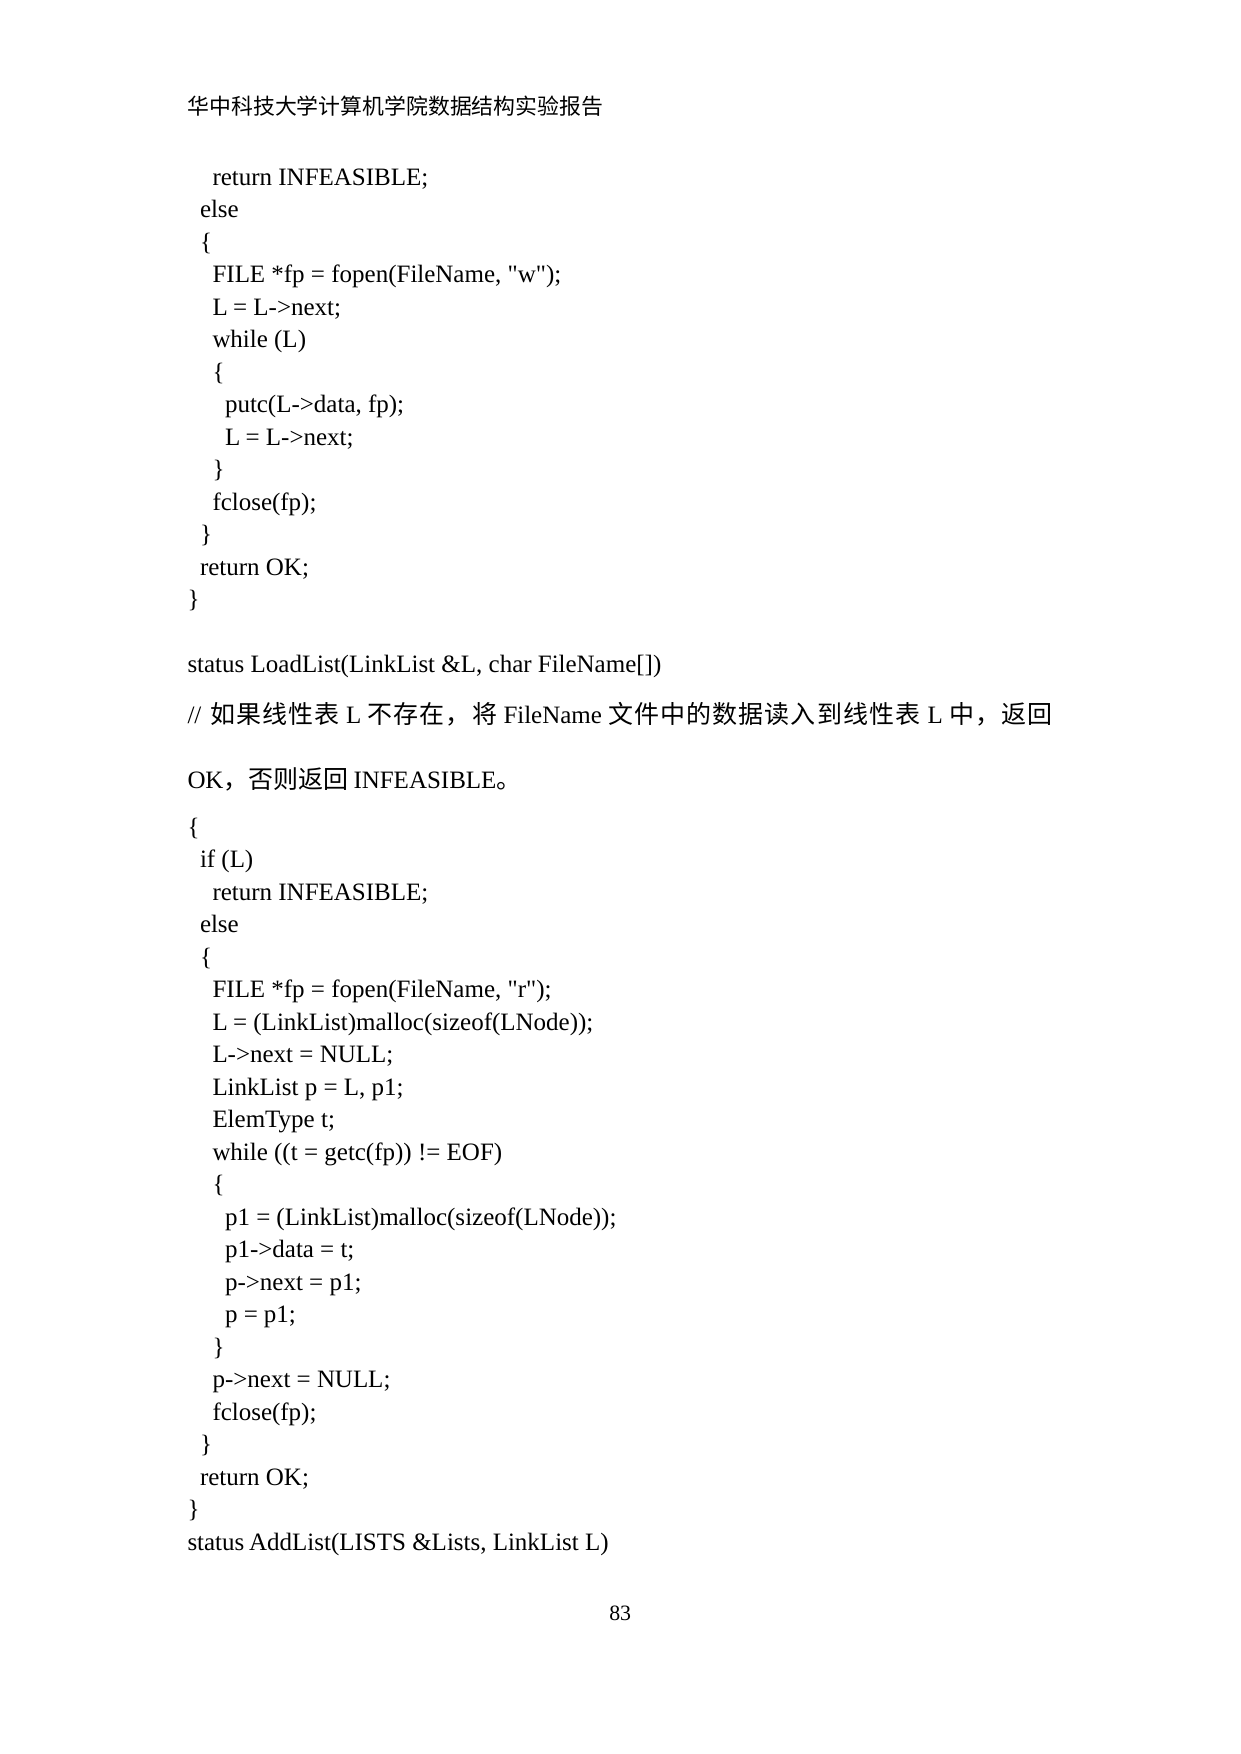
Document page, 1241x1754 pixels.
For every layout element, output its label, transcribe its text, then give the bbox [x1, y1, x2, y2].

text p->next = p1; [187, 1265, 1053, 1298]
text p->next = NULL; [187, 1363, 1053, 1395]
text } [187, 1330, 1053, 1363]
text fclose(fp); [187, 485, 1053, 518]
text FILE *fp = fopen(FileName, "r"); [187, 973, 1053, 1005]
text L = L->next; [187, 290, 1053, 323]
text return INFEASIBLE; [187, 875, 1053, 908]
text } [187, 583, 1053, 615]
text { [187, 355, 1053, 388]
text return OK; [187, 550, 1053, 583]
text FILE *fp = fopen(FileName, "w"); [187, 258, 1053, 290]
text } [187, 1428, 1053, 1460]
text { [187, 810, 1053, 843]
text status AddList(LISTS &Lists, LinkList L) [187, 1525, 1053, 1558]
text LinkList p = L, p1; [187, 1070, 1053, 1103]
text while ((t = getc(fp)) != EOF) [187, 1135, 1053, 1168]
text { [187, 225, 1053, 258]
text return INFEASIBLE; [187, 160, 1053, 193]
text return OK; [187, 1460, 1053, 1493]
text status LoadList(LinkList &L, char FileName[]) [187, 648, 1053, 680]
text } [187, 1493, 1053, 1525]
text p = p1; [187, 1298, 1053, 1330]
text L = (LinkList)malloc(sizeof(LNode)); [187, 1005, 1053, 1038]
text else [187, 908, 1053, 940]
text putc(L->data, fp); [187, 388, 1053, 420]
text else [187, 193, 1053, 225]
text L = L->next; [187, 420, 1053, 453]
text // 如果线性表L不存在，将FileName文件中的数据读入到线性表L中，返回OK，否则返回INFEASIBLE。 [187, 680, 1053, 810]
text p1->data = t; [187, 1233, 1053, 1265]
text while (L) [187, 323, 1053, 355]
text { [187, 940, 1053, 973]
text p1 = (LinkList)malloc(sizeof(LNode)); [187, 1200, 1053, 1233]
text { [187, 1168, 1053, 1200]
text } [187, 518, 1053, 550]
text if (L) [187, 843, 1053, 875]
text ElemType t; [187, 1103, 1053, 1135]
text } [187, 453, 1053, 485]
text fclose(fp); [187, 1395, 1053, 1428]
text L->next = NULL; [187, 1038, 1053, 1070]
